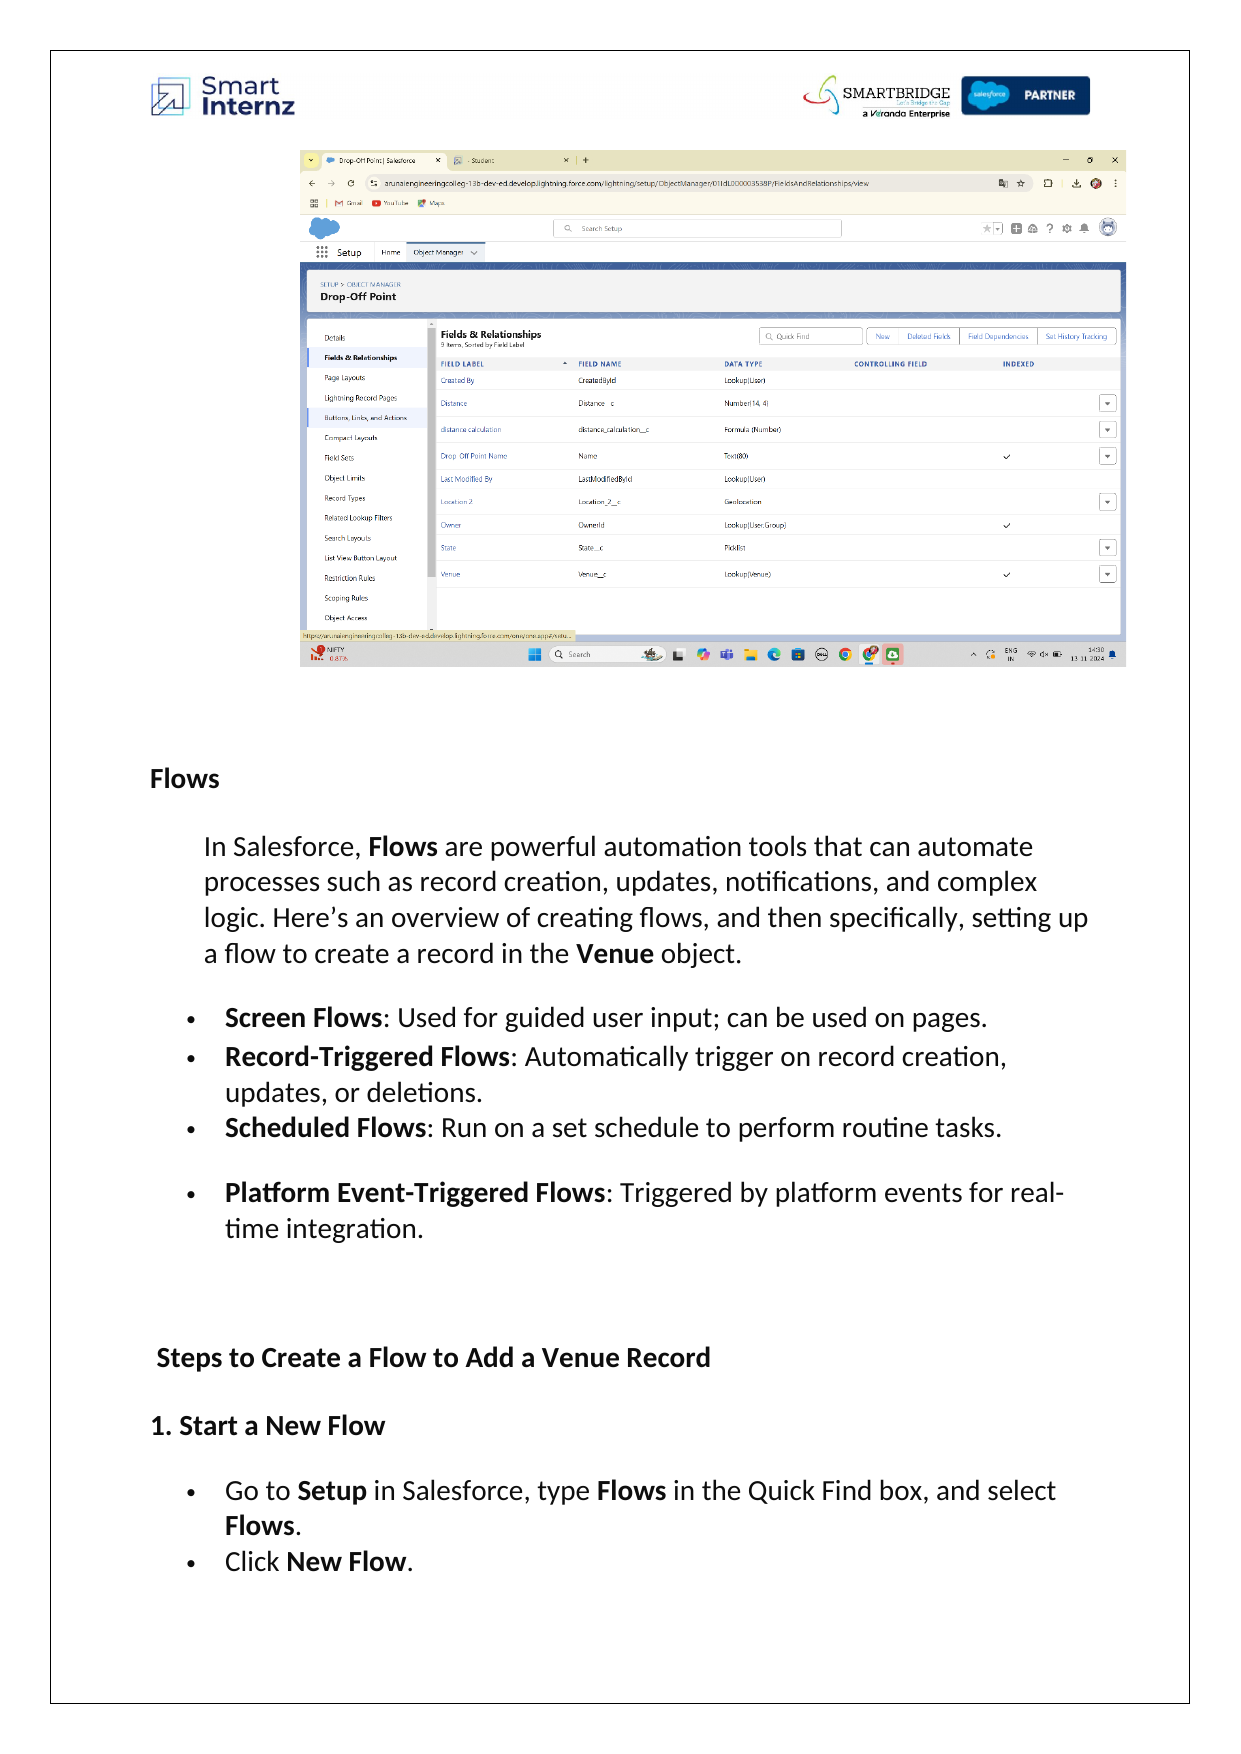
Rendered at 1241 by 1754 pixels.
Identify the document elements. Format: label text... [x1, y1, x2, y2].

text Flows [150, 760, 1090, 796]
picture [150, 73, 1091, 119]
list Go to Setup in Salesforce, type Flows in the Quick Find box, and select Flows. [187, 1472, 1090, 1543]
text Steps to Create a Flow to Add a Venue Record [150, 1339, 1090, 1375]
list Scheduled Flows: Run on a set schedule to perform routine tasks. [187, 1109, 1090, 1145]
list Click New Flow. [187, 1543, 1090, 1578]
subtitle 1. Start a New Flow [150, 1407, 1090, 1442]
text In Salesforce, Flows are powerful automation tools that can automate processes such as record creation, updates, notifications, and complex logic. Here’s an overview of creating flows, and then specifically, setting up a flow to create a record in the Venue object. [204, 828, 1090, 970]
list Platform Event-Triggered Flows: Triggered by platform events for real-time integration. [187, 1174, 1090, 1245]
list Record-Triggered Flows: Automatically trigger on record creation, updates, or deletions. [187, 1038, 1090, 1109]
list Screen Flows: Used for guided user input; can be used on pages. [187, 999, 1090, 1035]
picture [300, 150, 1127, 667]
